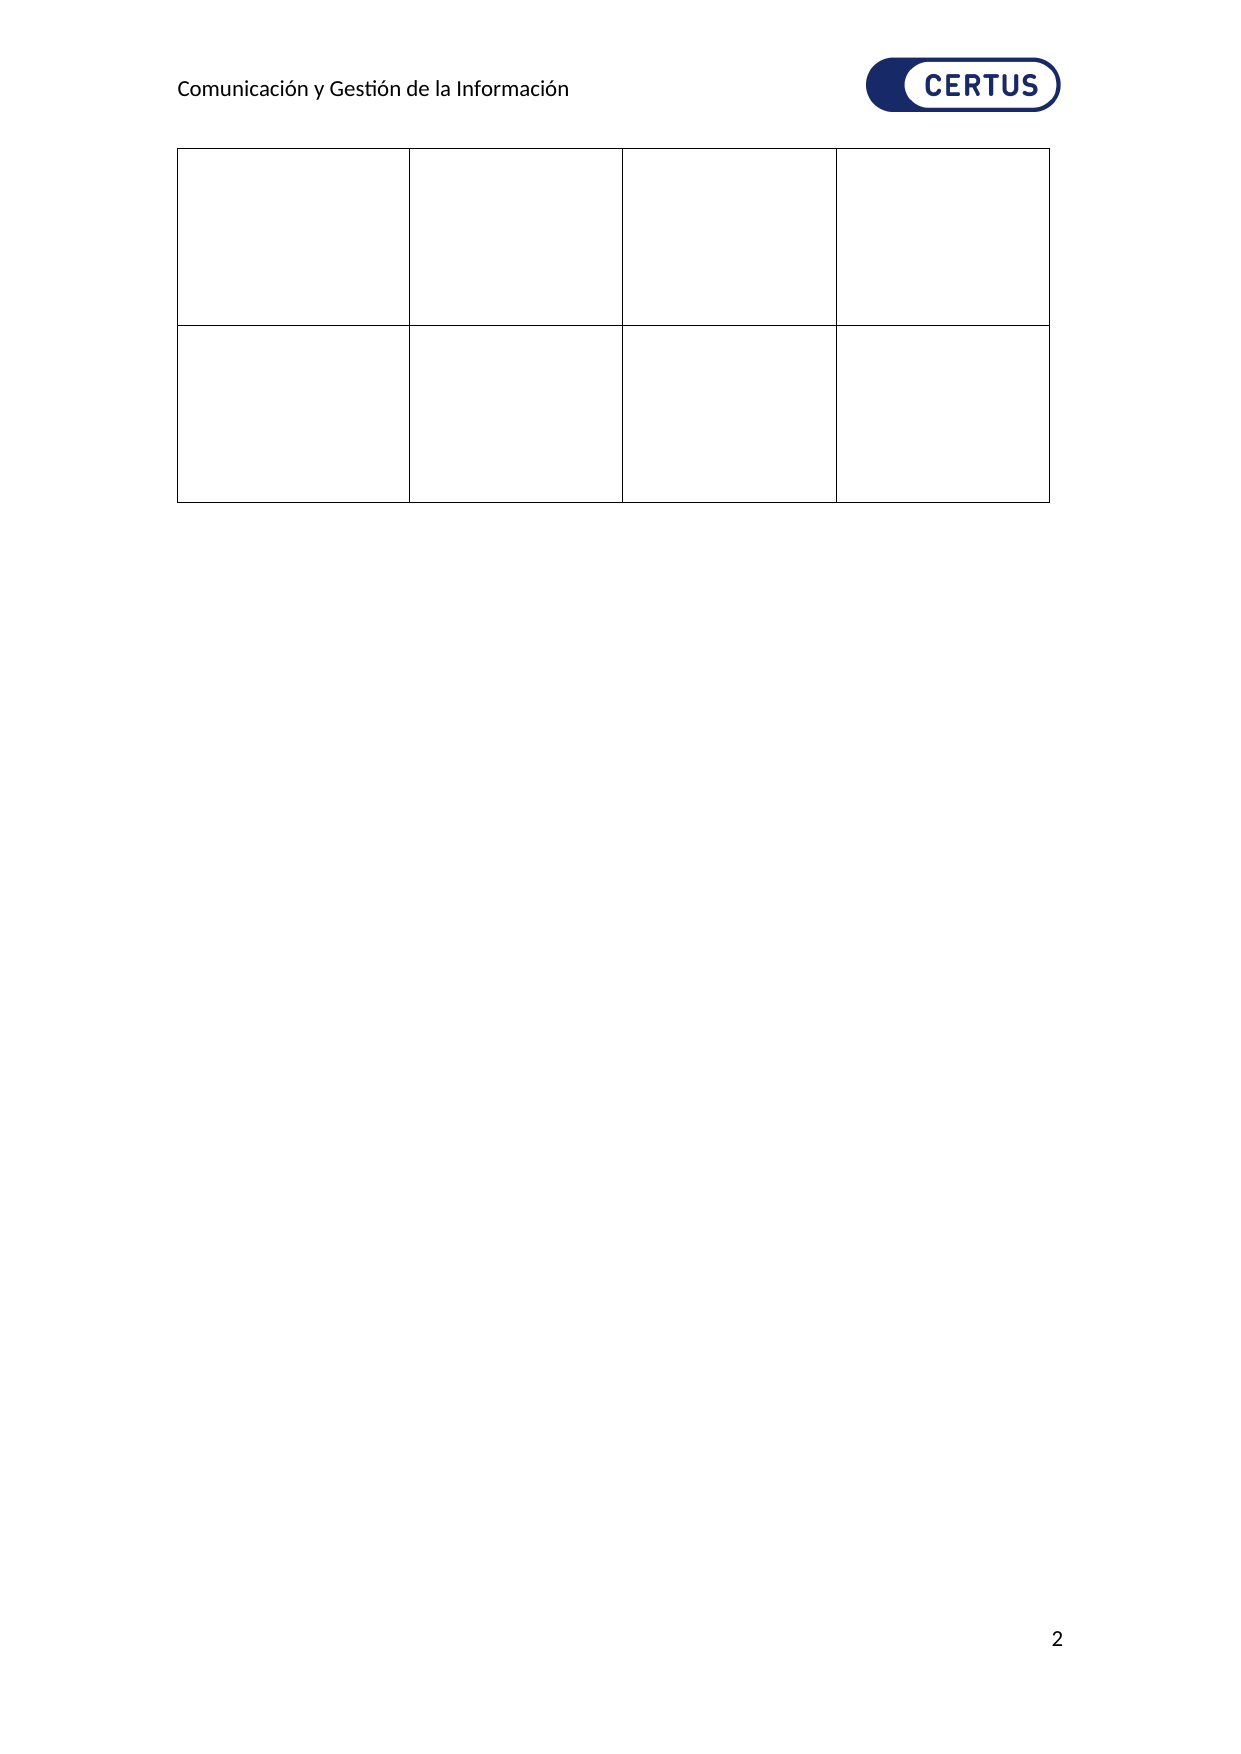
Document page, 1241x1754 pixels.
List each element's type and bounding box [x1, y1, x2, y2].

table_cell [837, 326, 1049, 502]
picture [862, 55, 1063, 118]
table_cell [178, 149, 409, 325]
table_cell [178, 326, 409, 502]
table_cell [623, 149, 836, 325]
table_cell [837, 149, 1049, 325]
table_cell [410, 149, 622, 325]
table_cell [623, 326, 836, 502]
table_cell [410, 326, 622, 502]
